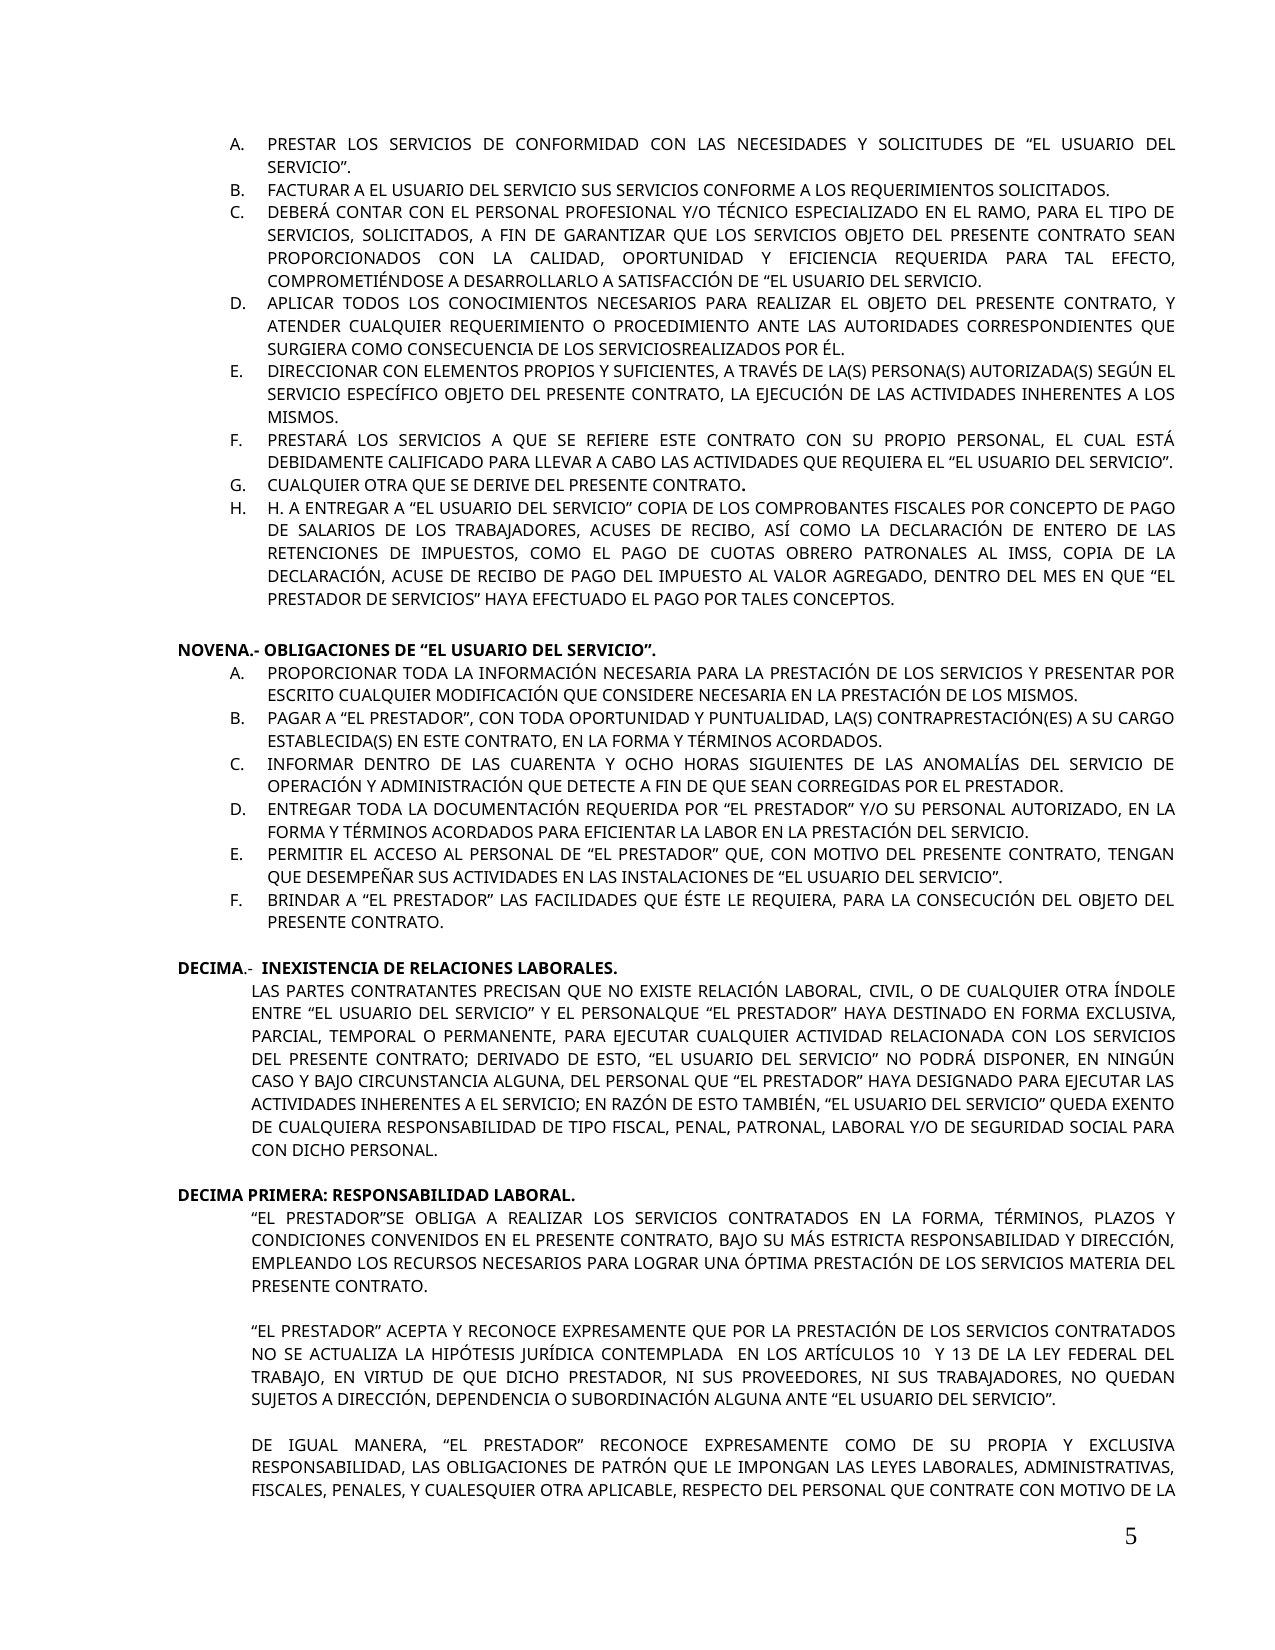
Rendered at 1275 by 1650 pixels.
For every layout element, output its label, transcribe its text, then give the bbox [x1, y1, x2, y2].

text DECIMA.- INEXISTENCIA DE RELACIONES LABORALES. [177, 956, 1176, 979]
list FACTURAR A EL USUARIO DEL SERVICIO SUS SERVICIOS CONFORME A LOS REQUERIMIENTOS SOLICITADOS. [229, 178, 1176, 201]
text LAS PARTES CONTRATANTES PRECISAN QUE NO EXISTE RELACIÓN LABORAL, CIVIL, O DE CUALQUIER OTRA ÍNDOLE ENTRE “EL USUARIO DEL SERVICIO” Y EL PERSONALQUE “EL PRESTADOR” HAYA DESTINADO EN FORMA EXCLUSIVA, PARCIAL, TEMPORAL O PERMANENTE, PARA EJECUTAR CUALQUIER ACTIVIDAD RELACIONADA CON LOS SERVICIOS DEL PRESENTE CONTRATO; DERIVADO DE ESTO, “EL USUARIO DEL SERVICIO” NO PODRÁ DISPONER, EN NINGÚN CASO Y BAJO CIRCUNSTANCIA ALGUNA, DEL PERSONAL QUE “EL PRESTADOR” HAYA DESIGNADO PARA EJECUTAR LAS ACTIVIDADES INHERENTES A EL SERVICIO; EN RAZÓN DE ESTO TAMBIÉN, “EL USUARIO DEL SERVICIO” QUEDA EXENTO DE CUALQUIERA RESPONSABILIDAD DE TIPO FISCAL, PENAL, PATRONAL, LABORAL Y/O DE SEGURIDAD SOCIAL PARA CON DICHO PERSONAL. [251, 979, 1176, 1161]
list CUALQUIER OTRA QUE SE DERIVE DEL PRESENTE CONTRATO. [229, 473, 1176, 496]
list ENTREGAR TODA LA DOCUMENTACIÓN REQUERIDA POR “EL PRESTADOR” Y/O SU PERSONAL AUTORIZADO, EN LA FORMA Y TÉRMINOS ACORDADOS PARA EFICIENTAR LA LABOR EN LA PRESTACIÓN DEL SERVICIO. [229, 797, 1176, 843]
text NOVENA.- OBLIGACIONES DE “EL USUARIO DEL SERVICIO”. [177, 638, 1176, 661]
list DIRECCIONAR CON ELEMENTOS PROPIOS Y SUFICIENTES, A TRAVÉS DE LA(S) PERSONA(S) AUTORIZADA(S) SEGÚN EL SERVICIO ESPECÍFICO OBJETO DEL PRESENTE CONTRATO, LA EJECUCIÓN DE LAS ACTIVIDADES INHERENTES A LOS MISMOS. [229, 360, 1176, 428]
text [251, 1433, 1176, 1501]
list PERMITIR EL ACCESO AL PERSONAL DE “EL PRESTADOR” QUE, CON MOTIVO DEL PRESENTE CONTRATO, TENGAN QUE DESEMPEÑAR SUS ACTIVIDADES EN LAS INSTALACIONES DE “EL USUARIO DEL SERVICIO”. [229, 843, 1176, 888]
list APLICAR TODOS LOS CONOCIMIENTOS NECESARIOS PARA REALIZAR EL OBJETO DEL PRESENTE CONTRATO, Y ATENDER CUALQUIER REQUERIMIENTO O PROCEDIMIENTO ANTE LAS AUTORIDADES CORRESPONDIENTES QUE SURGIERA COMO CONSECUENCIA DE LOS SERVICIOSREALIZADOS POR ÉL. [229, 292, 1176, 360]
list INFORMAR DENTRO DE LAS CUARENTA Y OCHO HORAS SIGUIENTES DE LAS ANOMALÍAS DEL SERVICIO DE OPERACIÓN Y ADMINISTRACIÓN QUE DETECTE A FIN DE QUE SEAN CORREGIDAS POR EL PRESTADOR. [229, 752, 1176, 797]
list DEBERÁ CONTAR CON EL PERSONAL PROFESIONAL Y/O TÉCNICO ESPECIALIZADO EN EL RAMO, PARA EL TIPO DE SERVICIOS, SOLICITADOS, A FIN DE GARANTIZAR QUE LOS SERVICIOS OBJETO DEL PRESENTE CONTRATO SEAN PROPORCIONADOS CON LA CALIDAD, OPORTUNIDAD Y EFICIENCIA REQUERIDA PARA TAL EFECTO, COMPROMETIÉNDOSE A DESARROLLARLO A SATISFACCIÓN DE “EL USUARIO DEL SERVICIO. [229, 201, 1176, 292]
list PROPORCIONAR TODA LA INFORMACIÓN NECESARIA PARA LA PRESTACIÓN DE LOS SERVICIOS Y PRESENTAR POR ESCRITO CUALQUIER MODIFICACIÓN QUE CONSIDERE NECESARIA EN LA PRESTACIÓN DE LOS MISMOS. [229, 661, 1176, 707]
text “EL PRESTADOR”SE OBLIGA A REALIZAR LOS SERVICIOS CONTRATADOS EN LA FORMA, TÉRMINOS, PLAZOS Y CONDICIONES CONVENIDOS EN EL PRESENTE CONTRATO, BAJO SU MÁS ESTRICTA RESPONSABILIDAD Y DIRECCIÓN, EMPLEANDO LOS RECURSOS NECESARIOS PARA LOGRAR UNA ÓPTIMA PRESTACIÓN DE LOS SERVICIOS MATERIA DEL PRESENTE CONTRATO. [251, 1206, 1176, 1297]
list PRESTARÁ LOS SERVICIOS A QUE SE REFIERE ESTE CONTRATO CON SU PROPIO PERSONAL, EL CUAL ESTÁ DEBIDAMENTE CALIFICADO PARA LLEVAR A CABO LAS ACTIVIDADES QUE REQUIERA EL “EL USUARIO DEL SERVICIO”. [229, 428, 1176, 473]
text “EL PRESTADOR” ACEPTA Y RECONOCE EXPRESAMENTE QUE POR LA PRESTACIÓN DE LOS SERVICIOS CONTRATADOS NO SE ACTUALIZA LA HIPÓTESIS JURÍDICA CONTEMPLADA EN LOS ARTÍCULOS 10 Y 13 DE LA LEY FEDERAL DEL TRABAJO, EN VIRTUD DE QUE DICHO PRESTADOR, NI SUS PROVEEDORES, NI SUS TRABAJADORES, NO QUEDAN SUJETOS A DIRECCIÓN, DEPENDENCIA O SUBORDINACIÓN ALGUNA ANTE “EL USUARIO DEL SERVICIO”. [251, 1320, 1176, 1411]
list PAGAR A “EL PRESTADOR”, CON TODA OPORTUNIDAD Y PUNTUALIDAD, LA(S) CONTRAPRESTACIÓN(ES) A SU CARGO ESTABLECIDA(S) EN ESTE CONTRATO, EN LA FORMA Y TÉRMINOS ACORDADOS. [229, 707, 1176, 752]
text DECIMA PRIMERA: RESPONSABILIDAD LABORAL. [177, 1183, 1176, 1206]
list PRESTAR LOS SERVICIOS DE CONFORMIDAD CON LAS NECESIDADES Y SOLICITUDES DE “EL USUARIO DEL SERVICIO”. [229, 133, 1176, 178]
list H. A ENTREGAR A “EL USUARIO DEL SERVICIO” COPIA DE LOS COMPROBANTES FISCALES POR CONCEPTO DE PAGO DE SALARIOS DE LOS TRABAJADORES, ACUSES DE RECIBO, ASÍ COMO LA DECLARACIÓN DE ENTERO DE LAS RETENCIONES DE IMPUESTOS, COMO EL PAGO DE CUOTAS OBRERO PATRONALES AL IMSS, COPIA DE LA DECLARACIÓN, ACUSE DE RECIBO DE PAGO DEL IMPUESTO AL VALOR AGREGADO, DENTRO DEL MES EN QUE “EL PRESTADOR DE SERVICIOS” HAYA EFECTUADO EL PAGO POR TALES CONCEPTOS. [229, 496, 1176, 610]
list BRINDAR A “EL PRESTADOR” LAS FACILIDADES QUE ÉSTE LE REQUIERA, PARA LA CONSECUCIÓN DEL OBJETO DEL PRESENTE CONTRATO. [229, 888, 1176, 934]
